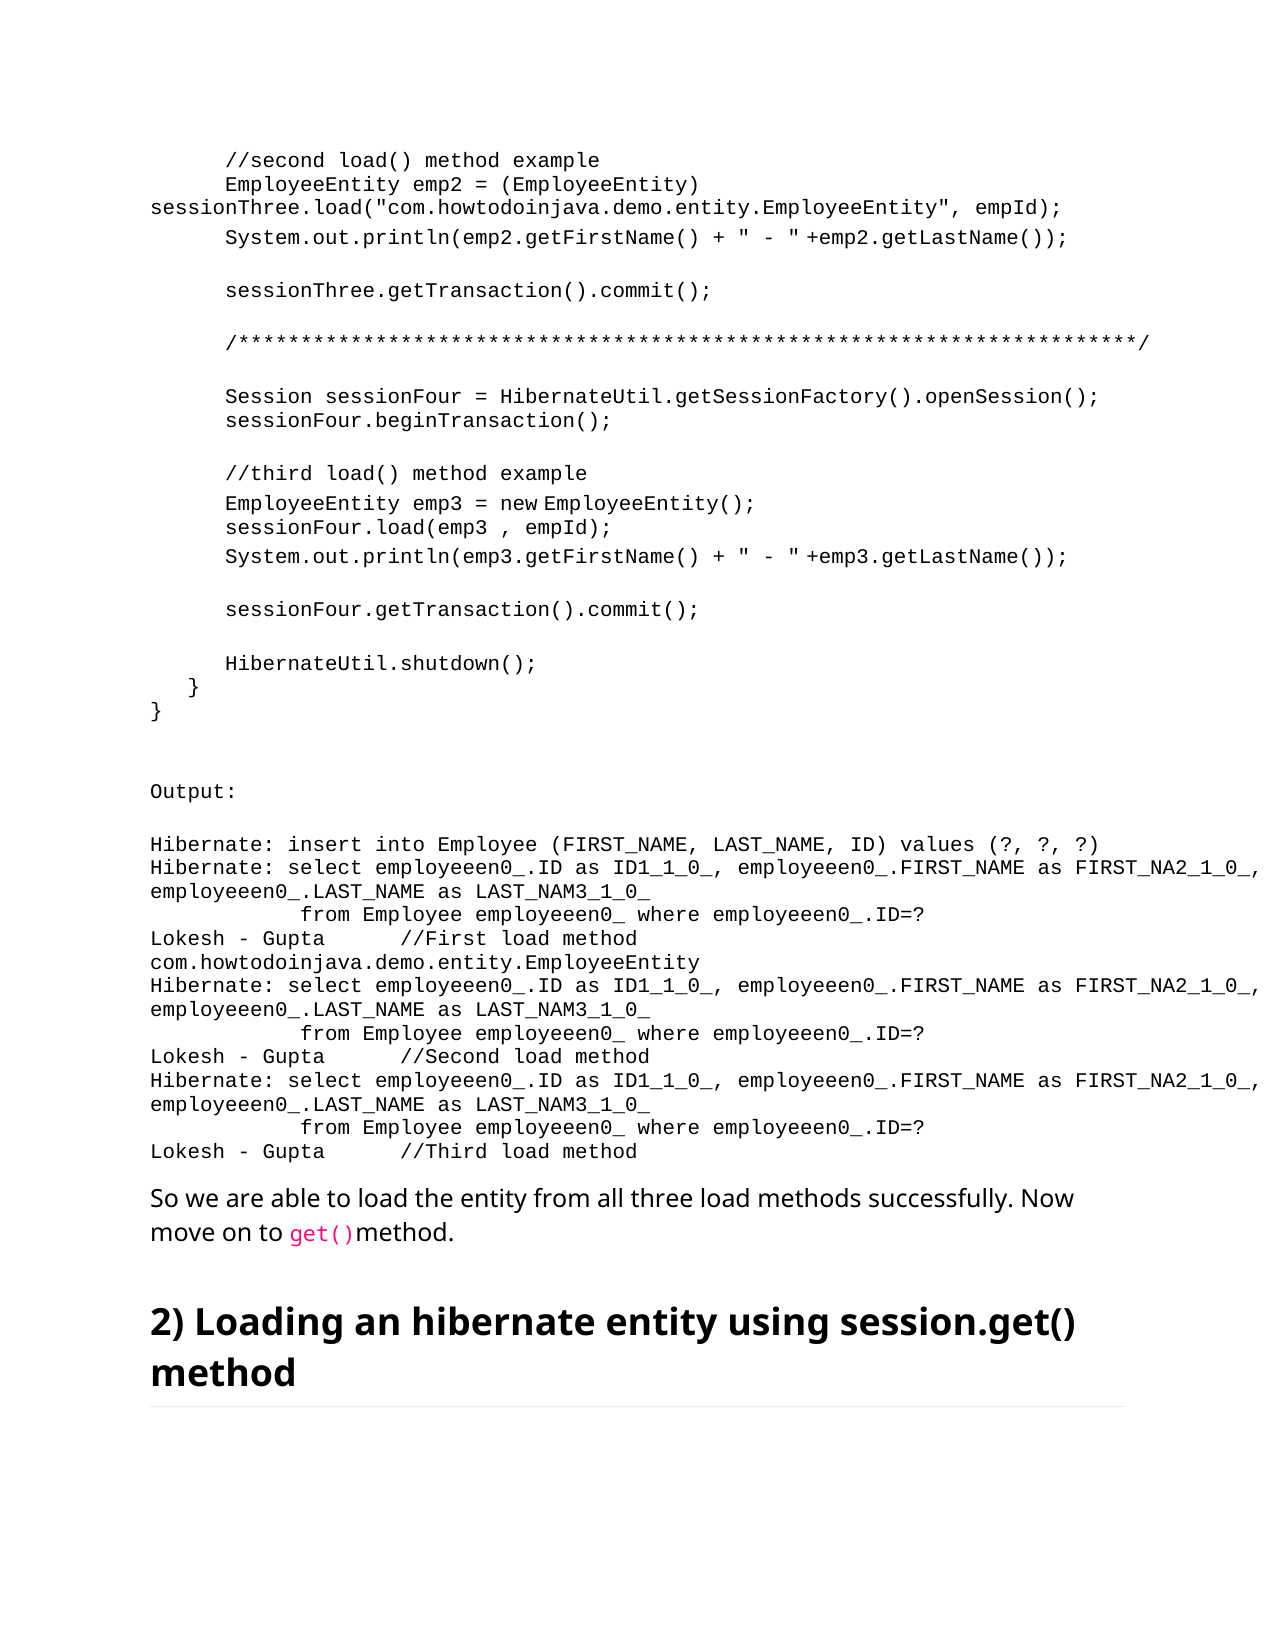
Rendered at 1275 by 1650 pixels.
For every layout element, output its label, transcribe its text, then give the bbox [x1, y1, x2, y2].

text 2) Loading an hibernate entity using session.get() method [150, 1295, 1125, 1406]
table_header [150, 150, 1275, 1164]
text So we are able to load the entity from all three load methods successfully. Now move on to get()method. [150, 1180, 1125, 1248]
